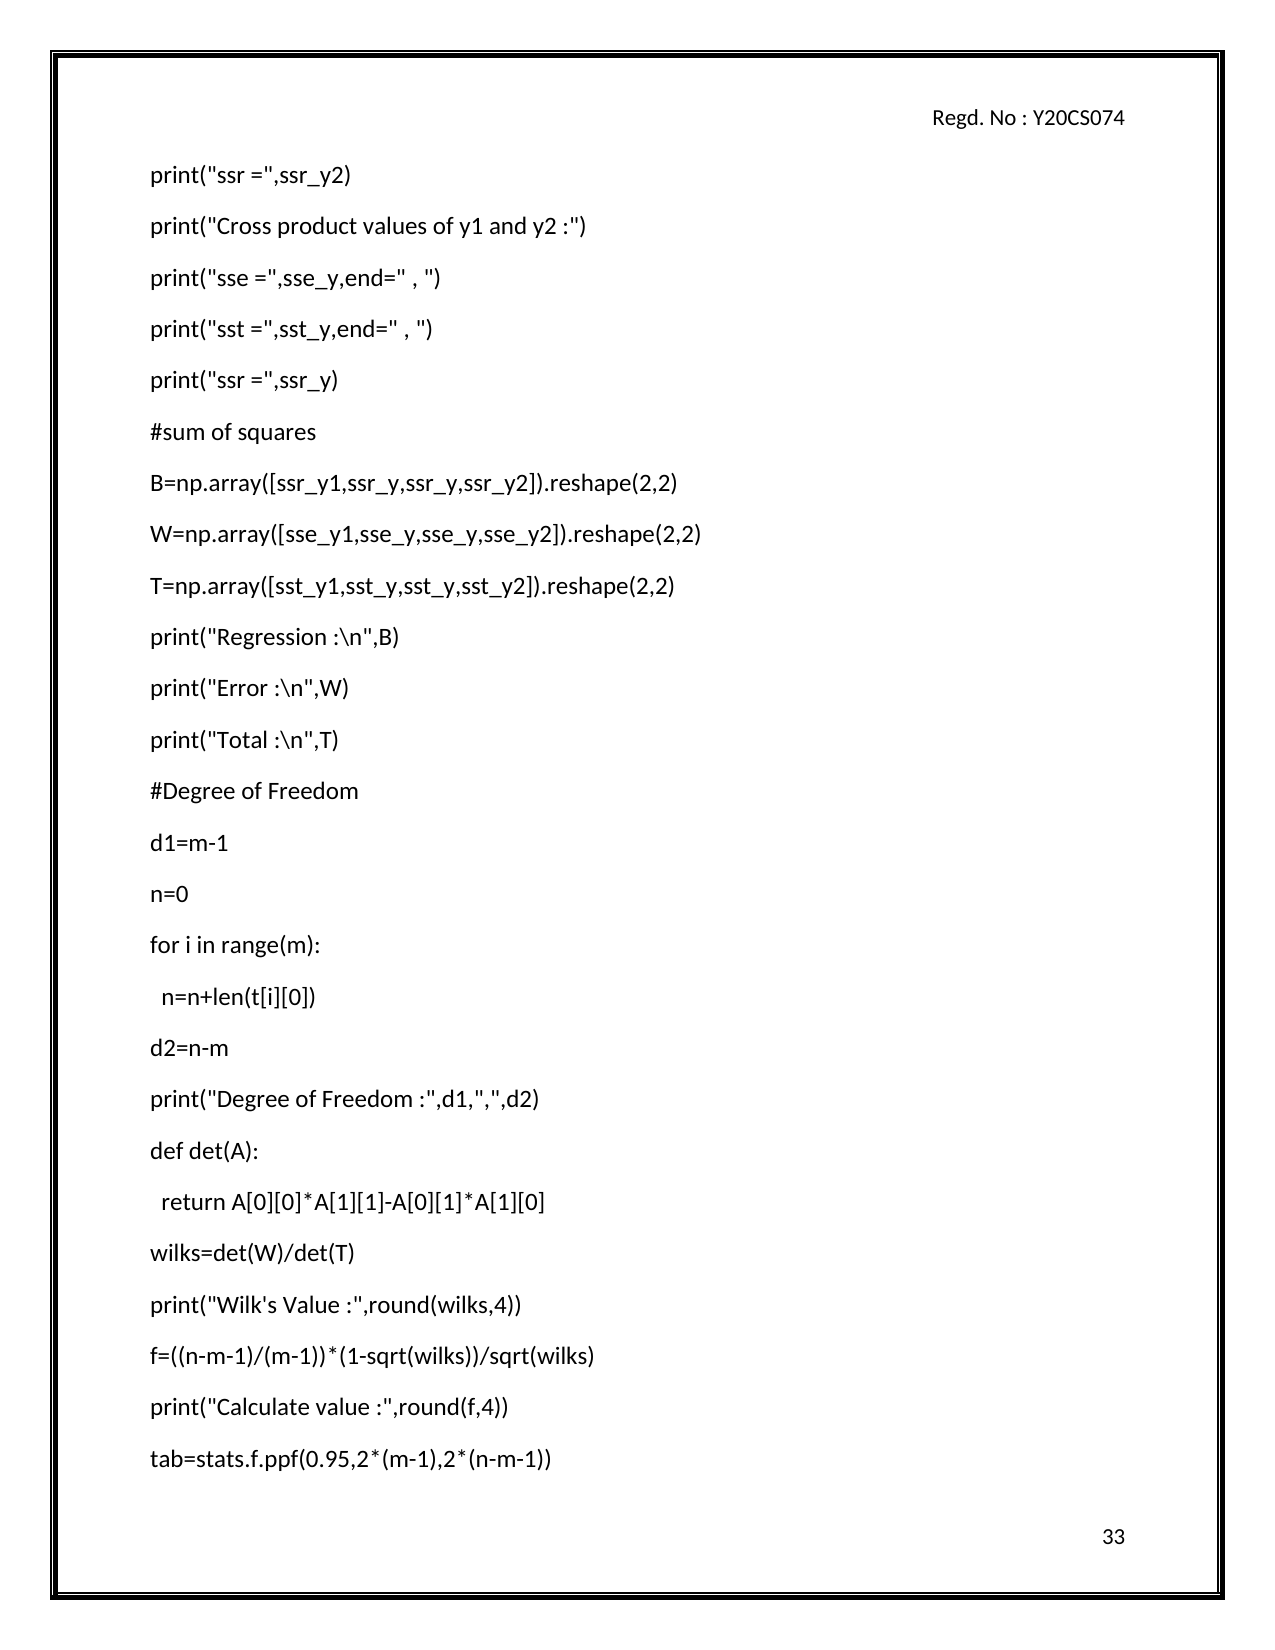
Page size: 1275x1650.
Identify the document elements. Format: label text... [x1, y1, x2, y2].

text print("ssr =",ssr_y2) [150, 159, 1125, 189]
text print("Total :\n",T) [150, 724, 1125, 754]
text print("sst =",sst_y,end=" , ") [150, 313, 1125, 344]
text tab=stats.f.ppf(0.95,2*(m-1),2*(n-m-1)) [150, 1443, 1125, 1473]
text #sum of squares [150, 416, 1125, 446]
text n=0 [150, 878, 1125, 908]
text for i in range(m): [150, 929, 1125, 960]
text W=np.array([sse_y1,sse_y,sse_y,sse_y2]).reshape(2,2) [150, 518, 1125, 549]
text d1=m-1 [150, 827, 1125, 857]
text B=np.array([ssr_y1,ssr_y,ssr_y,ssr_y2]).reshape(2,2) [150, 467, 1125, 498]
text print("Error :\n",W) [150, 673, 1125, 703]
text def det(A): [150, 1135, 1125, 1165]
text n=n+len(t[i][0]) [150, 981, 1125, 1011]
text wilks=det(W)/det(T) [150, 1237, 1125, 1268]
text print("Degree of Freedom :",d1,",",d2) [150, 1083, 1125, 1114]
text T=np.array([sst_y1,sst_y,sst_y,sst_y2]).reshape(2,2) [150, 570, 1125, 600]
text print("ssr =",ssr_y) [150, 364, 1125, 395]
text return A[0][0]*A[1][1]-A[0][1]*A[1][0] [150, 1186, 1125, 1217]
text d2=n-m [150, 1032, 1125, 1063]
text print("Calculate value :",round(f,4)) [150, 1392, 1125, 1422]
text print("Cross product values of y1 and y2 :") [150, 210, 1125, 241]
text f=((n-m-1)/(m-1))*(1-sqrt(wilks))/sqrt(wilks) [150, 1340, 1125, 1371]
text #Degree of Freedom [150, 775, 1125, 806]
text print("Regression :\n",B) [150, 621, 1125, 652]
text print("Wilk's Value :",round(wilks,4)) [150, 1289, 1125, 1319]
text print("sse =",sse_y,end=" , ") [150, 262, 1125, 292]
